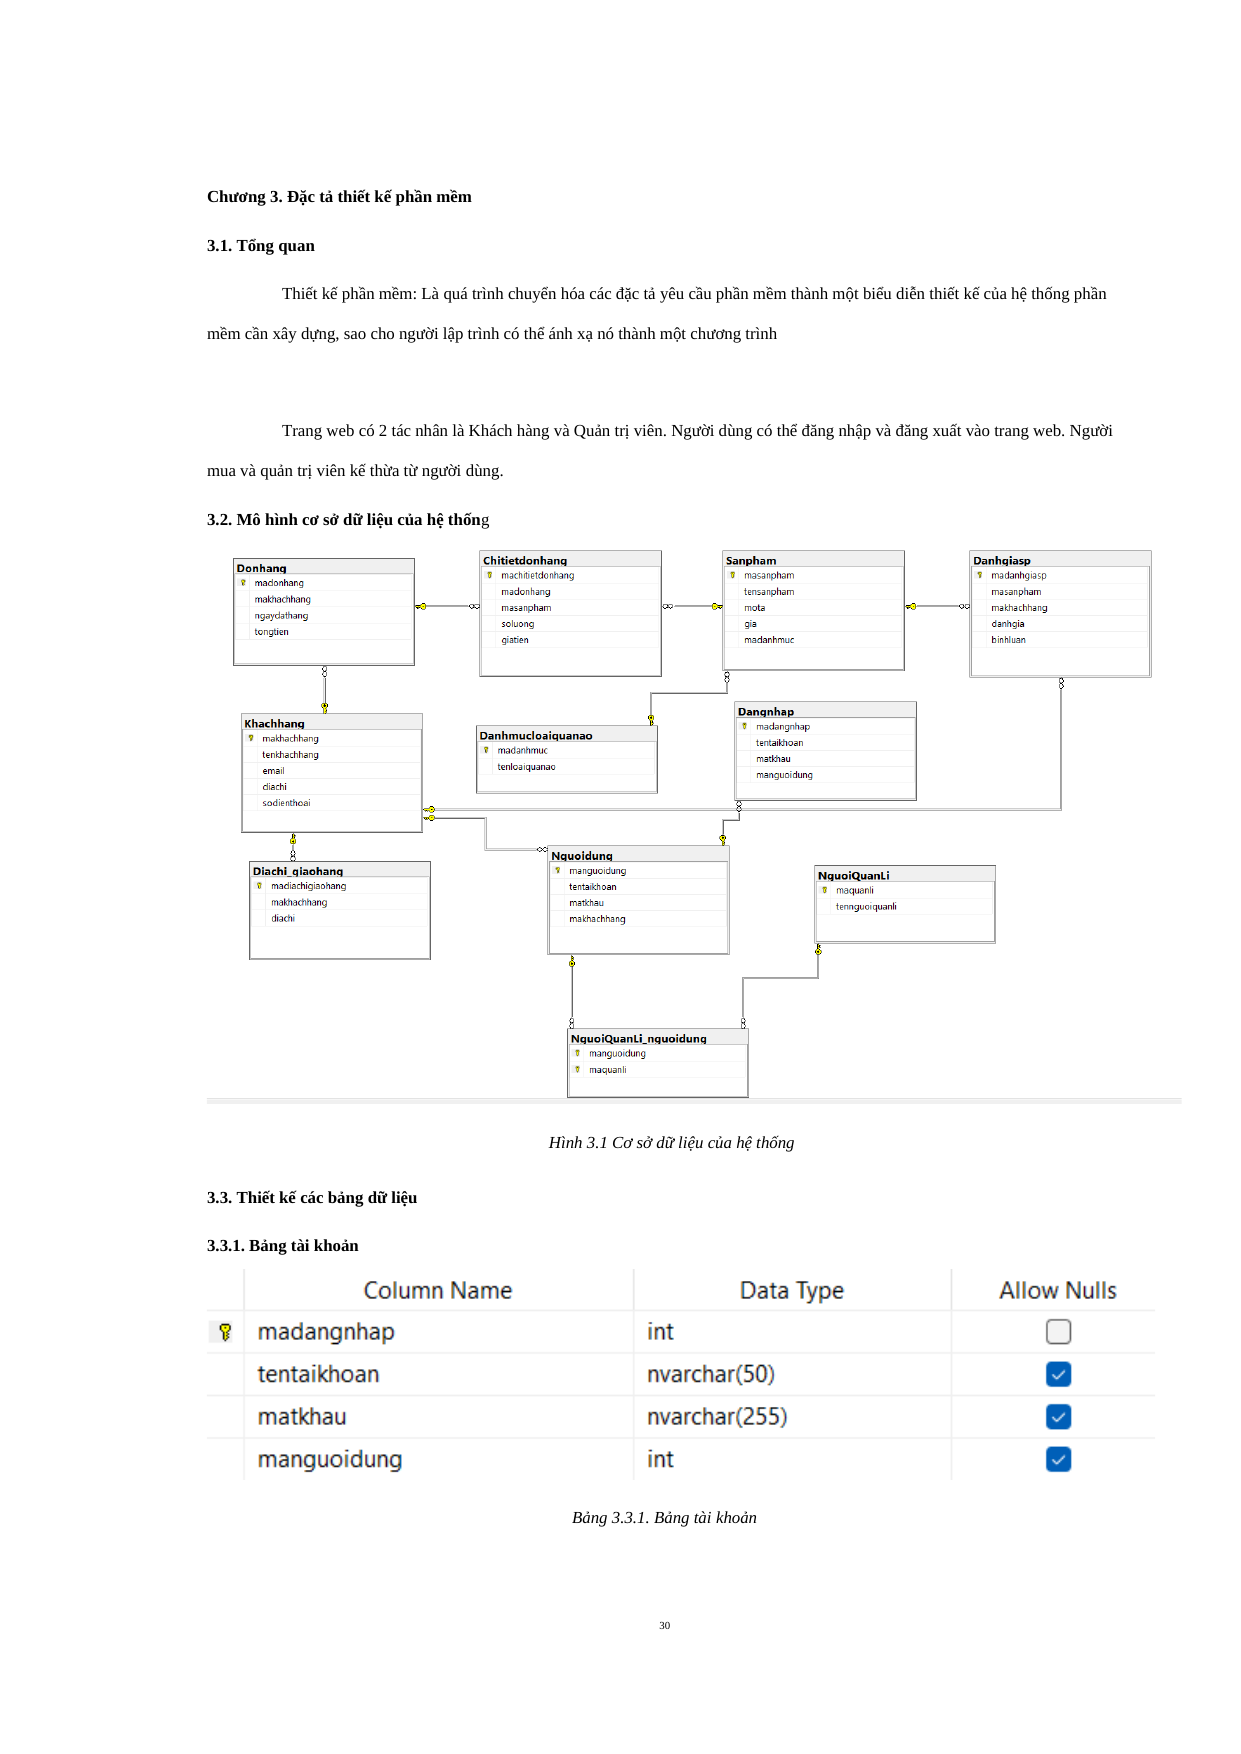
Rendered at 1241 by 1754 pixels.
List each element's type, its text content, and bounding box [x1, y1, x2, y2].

picture [206, 1269, 1156, 1480]
subtitle 3.3. Thiết kế các bảng dữ liệu [207, 1173, 1122, 1207]
text 3.2. Mô hình cơ sở dữ liệu của hệ thống [207, 495, 1122, 529]
text Thiết kế phần mềm: Là quá trình chuyển hóa các đặc tả yêu cầu phần mềm thành một biểu diễn thiết kế của hệ thống phần mềm cần xây dựng, sao cho người lập trình có thể ánh xạ nó thành một chương trình [207, 269, 1122, 343]
subtitle Chương 3. Đặc tả thiết kế phần mềm [207, 173, 1122, 207]
subtitle 3.3.1. Bảng tài khoản [207, 1222, 1122, 1255]
text Bảng 3.3.1. Bảng tài khoản [207, 1494, 1122, 1528]
text Trang web có 2 tác nhân là Khách hàng và Quản trị viên. Người dùng có thể đăng nhập và đăng xuất vào trang web. Người mua và quản trị viên kế thừa từ người dùng. [207, 407, 1122, 480]
picture [206, 543, 1182, 1104]
text Hình 3.1 Cơ sở dữ liệu của hệ thống [207, 1119, 1122, 1152]
subtitle 3.1. Tổng quan [207, 221, 1122, 255]
